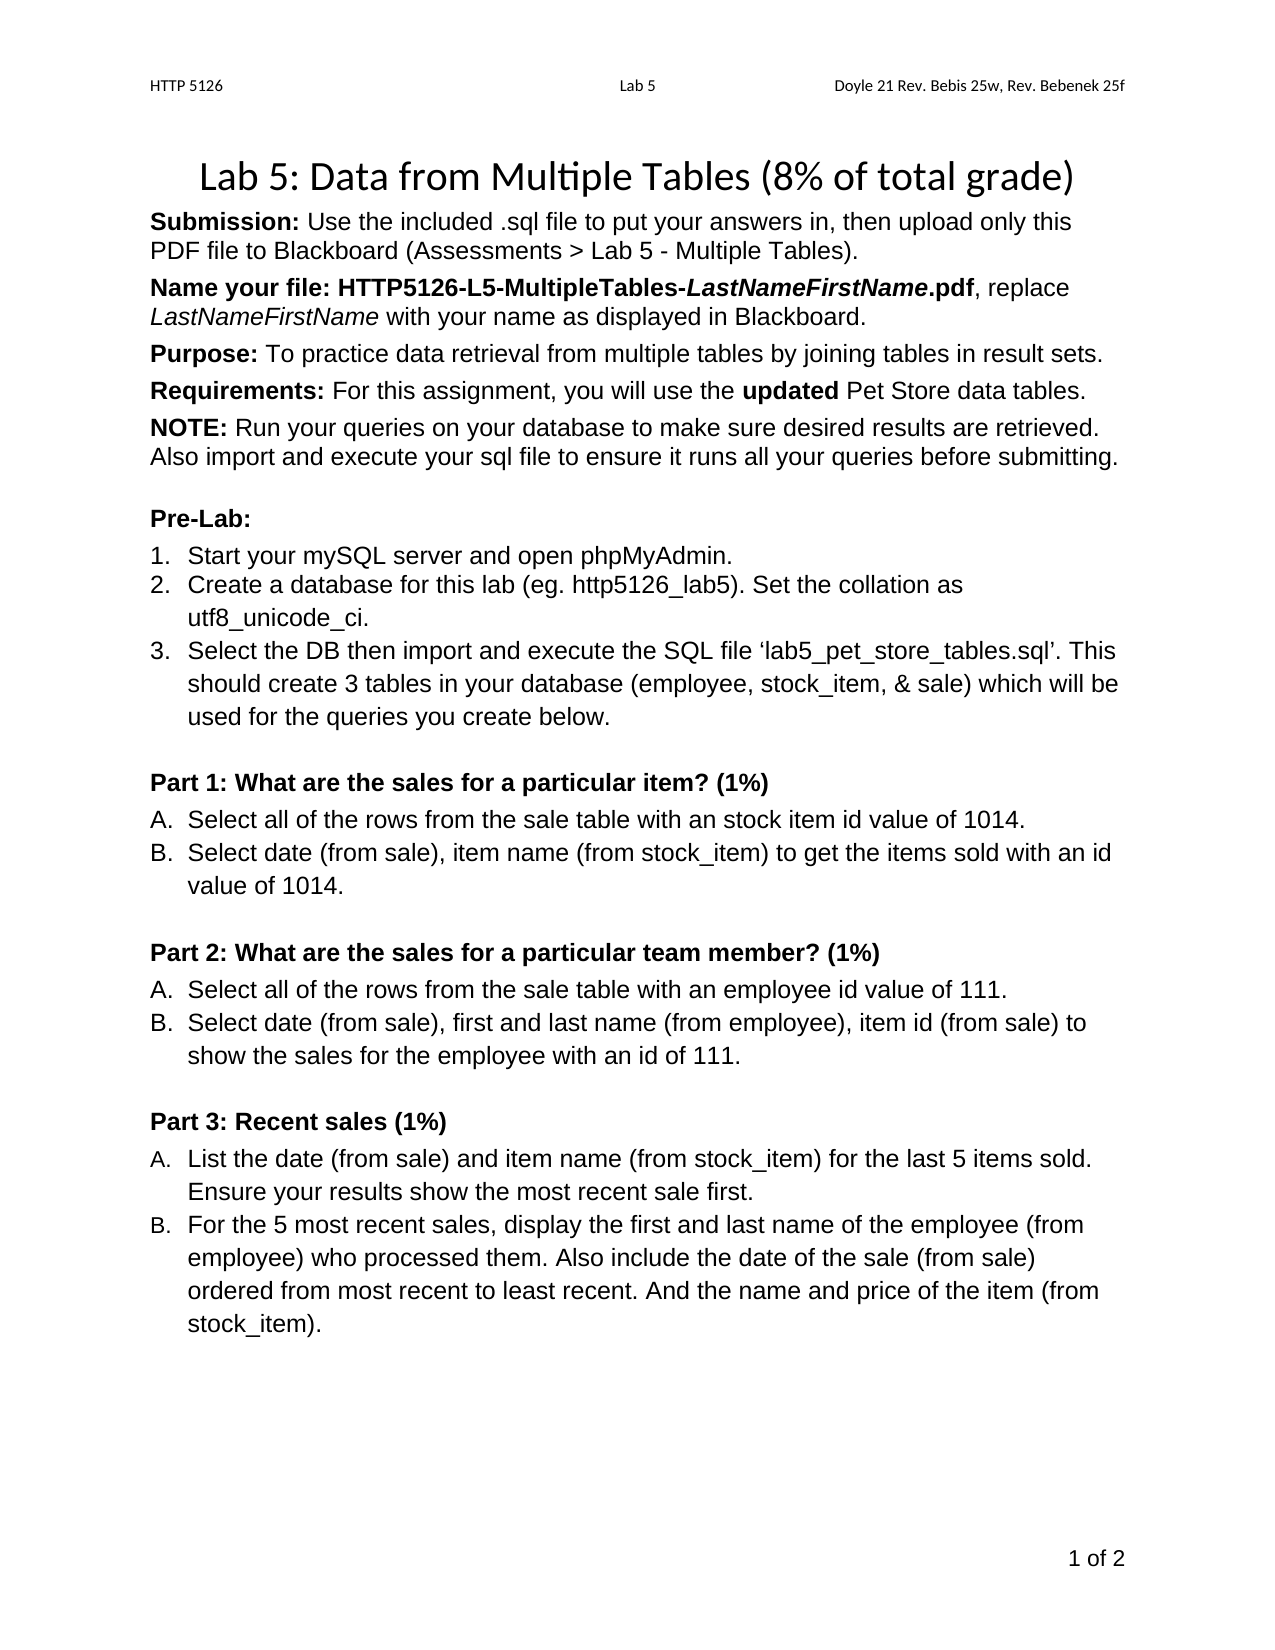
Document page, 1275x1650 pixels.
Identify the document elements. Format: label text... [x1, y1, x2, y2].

list Select the DB then import and execute the SQL file ‘lab5_pet_store_tables.sql’. This should create 3 tables in your database (employee, stock_item, & sale) which will be used for the queries you create below. [150, 636, 1125, 730]
list Select all of the rows from the sale table with an stock item id value of 1014. [150, 805, 1125, 834]
list Select date (from sale), item name (from stock_item) to get the items sold with an id value of 1014. [150, 838, 1125, 900]
list Select all of the rows from the sale table with an employee id value of 111. [150, 974, 1125, 1003]
text NOTE: Run your queries on your database to make sure desired results are retrieved. Also import and execute your sql file to ensure it runs all your queries before submitting. [150, 413, 1125, 470]
text Submission: Use the included .sql file to put your answers in, then upload only this PDF file to Blackboard (Assessments > Lab 5 - Multiple Tables). [150, 207, 1125, 264]
title Lab 5: Data from Multiple Tables (8% of total grade) [150, 150, 1125, 201]
list Create a database for this lab (eg. http5126_lab5). Set the collation as utf8_unicode_ci. [150, 569, 1125, 631]
subtitle Part 1: What are the sales for a particular item? (1%) [150, 768, 1125, 797]
subtitle Pre-Lab: [150, 504, 1125, 532]
list List the date (from sale) and item name (from stock_item) for the last 5 items sold. Ensure your results show the most recent sale first. [150, 1144, 1125, 1206]
text Requirements: For this assignment, you will use the updated Pet Store data tables. [150, 376, 1125, 404]
subtitle Part 2: What are the sales for a particular team member? (1%) [150, 937, 1125, 966]
list Start your mySQL server and open phpMyAdmin. [150, 541, 1125, 569]
list For the 5 most recent sales, display the first and last name of the employee (from employee) who processed them. Also include the date of the sale (from sale) ordered from most recent to least recent. And the name and price of the item (from stock_item). [150, 1210, 1125, 1338]
text Purpose: To practice data retrieval from multiple tables by joining tables in result sets. [150, 339, 1125, 367]
subtitle Part 3: Recent sales (1%) [150, 1107, 1125, 1136]
list Select date (from sale), first and last name (from employee), item id (from sale) to show the sales for the employee with an id of 111. [150, 1008, 1125, 1069]
text Name your file: HTTP5126-L5-MultipleTables-LastNameFirstName.pdf, replace LastNameFirstName with your name as displayed in Blackboard. [150, 273, 1125, 330]
